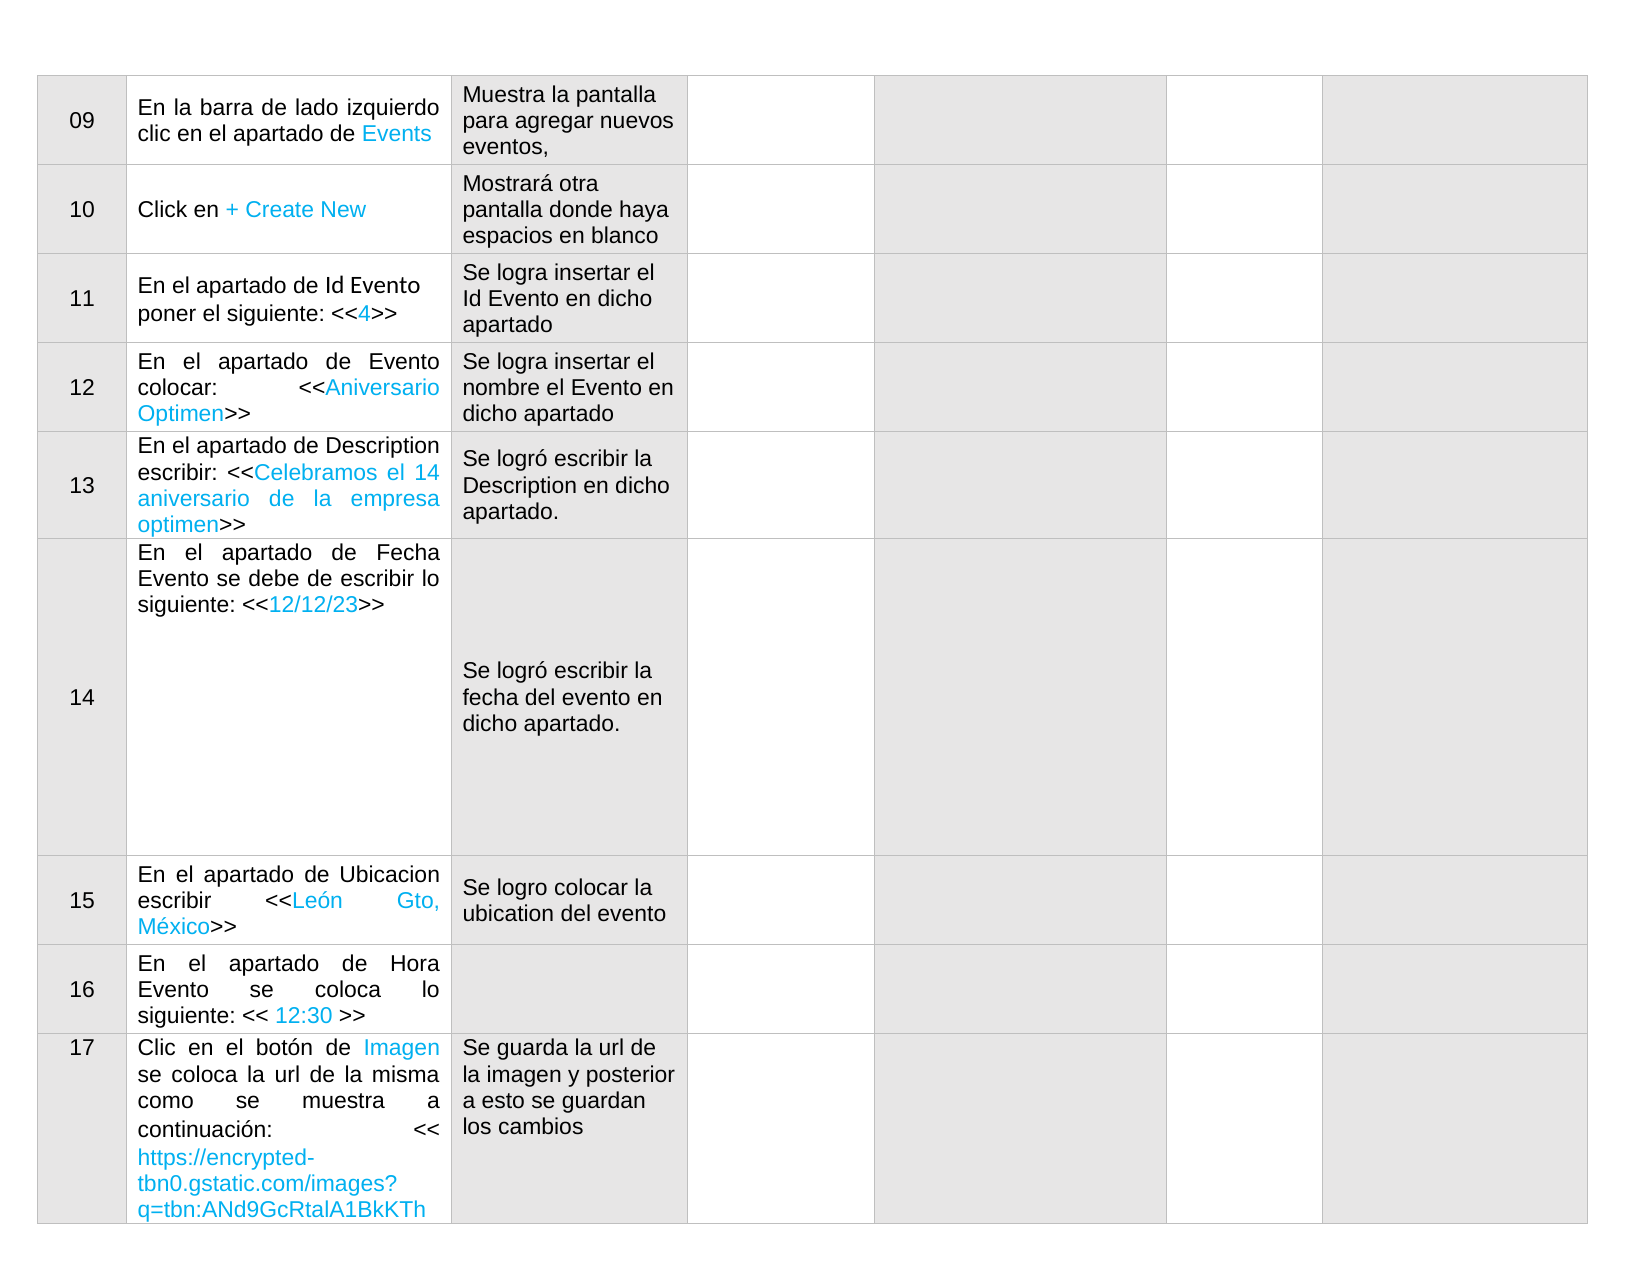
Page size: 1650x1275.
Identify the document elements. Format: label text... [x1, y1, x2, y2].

table_cell [688, 1034, 874, 1223]
table_cell Se logra insertar el nombre el Evento en dicho apartado [452, 343, 687, 431]
table_cell [1167, 432, 1322, 538]
table_cell [688, 539, 874, 855]
table_cell En la barra de lado izquierdo clic en el apartado de Events [127, 76, 451, 164]
table_cell [1323, 945, 1587, 1033]
table_cell [1167, 1034, 1322, 1223]
table_cell [1167, 76, 1322, 164]
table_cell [452, 1034, 687, 1223]
table_cell 11 [38, 254, 126, 342]
table_cell [875, 945, 1166, 1033]
table_cell [688, 856, 874, 944]
table_cell [875, 432, 1166, 538]
table_cell [875, 76, 1166, 164]
table_cell [1167, 254, 1322, 342]
table_cell Se logra insertar el Id Evento en dicho apartado [452, 254, 687, 342]
table_cell [688, 165, 874, 253]
table_cell 14 [38, 539, 126, 855]
table_cell [1323, 1034, 1587, 1223]
table_cell Se logró escribir la Description en dicho apartado. [452, 432, 687, 538]
table_cell Mostrará otra pantalla donde haya espacios en blanco [452, 165, 687, 253]
table_cell [875, 1034, 1166, 1223]
table_cell [1323, 165, 1587, 253]
table_cell [1323, 76, 1587, 164]
table_cell [1167, 539, 1322, 855]
table_cell En el apartado de Hora Evento se coloca lo siguiente: << 12:30 >> [127, 945, 451, 1033]
table_cell Muestra la pantalla para agregar nuevos eventos, [452, 76, 687, 164]
table_cell [875, 539, 1166, 855]
table_cell 10 [38, 165, 126, 253]
table_cell 15 [38, 856, 126, 944]
table_cell Se logró escribir la fecha del evento en dicho apartado. [452, 539, 687, 855]
table_cell 17 [38, 1034, 126, 1223]
table_cell Click en + Create New [127, 165, 451, 253]
table_cell [688, 76, 874, 164]
table_cell 13 [38, 432, 126, 538]
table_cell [127, 1034, 451, 1223]
table_cell [1323, 343, 1587, 431]
table_cell [688, 432, 874, 538]
table_cell [688, 945, 874, 1033]
table_cell [1167, 945, 1322, 1033]
table_cell [1167, 343, 1322, 431]
table_cell [875, 343, 1166, 431]
table_cell [875, 254, 1166, 342]
table_cell 16 [38, 945, 126, 1033]
table_cell [875, 856, 1166, 944]
table_cell Se logro colocar la ubication del evento [452, 856, 687, 944]
table_cell 12 [38, 343, 126, 431]
table_cell [1323, 539, 1587, 855]
table_cell En el apartado de Evento colocar: <<Aniversario Optimen>> [127, 343, 451, 431]
table_cell En el apartado de Description escribir: <<Celebramos el 14 aniversario de la empresa optimen>> [127, 432, 451, 538]
table_cell [688, 254, 874, 342]
table_cell [452, 945, 687, 1033]
table_cell En el apartado de Id Evento poner el siguiente: <<4>> [127, 254, 451, 342]
table_cell [1167, 856, 1322, 944]
table_cell [1323, 856, 1587, 944]
table_cell [1167, 165, 1322, 253]
table_cell [875, 165, 1166, 253]
table_cell [688, 343, 874, 431]
table_cell [1323, 432, 1587, 538]
table_cell 09 [38, 76, 126, 164]
table_cell En el apartado de Ubicacion escribir <<León Gto, México>> [127, 856, 451, 944]
table_cell [1323, 254, 1587, 342]
table_cell En el apartado de Fecha Evento se debe de escribir lo siguiente: <<12/12/23>> [127, 539, 451, 855]
